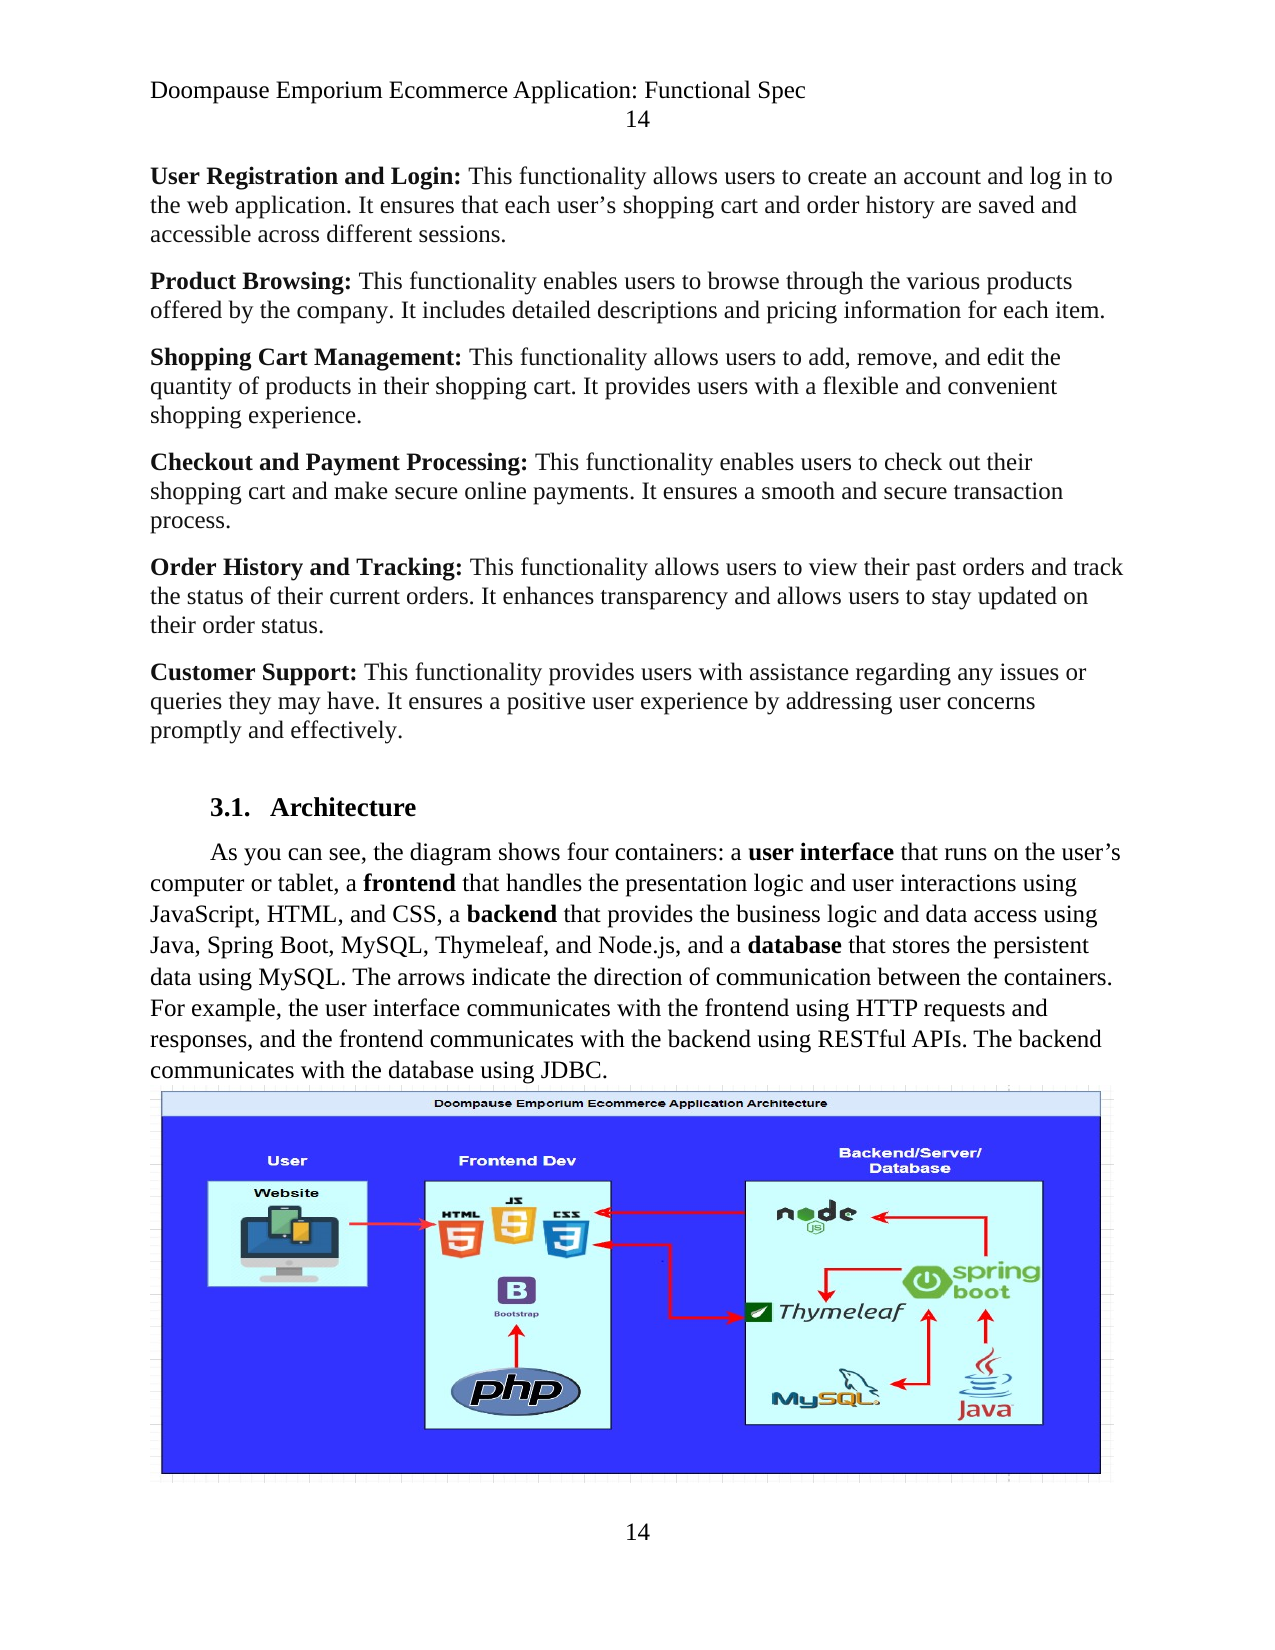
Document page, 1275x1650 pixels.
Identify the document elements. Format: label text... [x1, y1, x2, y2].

subtitle Architecture [210, 791, 1125, 823]
text User Registration and Login: This functionality allows users to create an account and log in to the web application. It ensures that each user’s shopping cart and order history are saved and accessible across different sessions. [150, 161, 1125, 247]
text Checkout and Payment Processing: This functionality enables users to check out their shopping cart and make secure online payments. It ensures a smooth and secure transaction process. [150, 447, 1125, 534]
picture [150, 1085, 1114, 1483]
text Shopping Cart Management: This functionality allows users to add, remove, and edit the quantity of products in their shopping cart. It provides users with a flexible and convenient shopping experience. [150, 342, 1125, 429]
text Customer Support: This functionality provides users with assistance regarding any issues or queries they may have. It ensures a positive user experience by addressing user concerns promptly and effectively. [150, 657, 1125, 744]
text Product Browsing: This functionality enables users to browse through the various products offered by the company. It includes detailed descriptions and pricing information for each item. [150, 266, 1125, 324]
text Order History and Tracking: This functionality allows users to view their past orders and track the status of their current orders. It enhances transparency and allows users to stay updated on their order status. [150, 552, 1125, 639]
